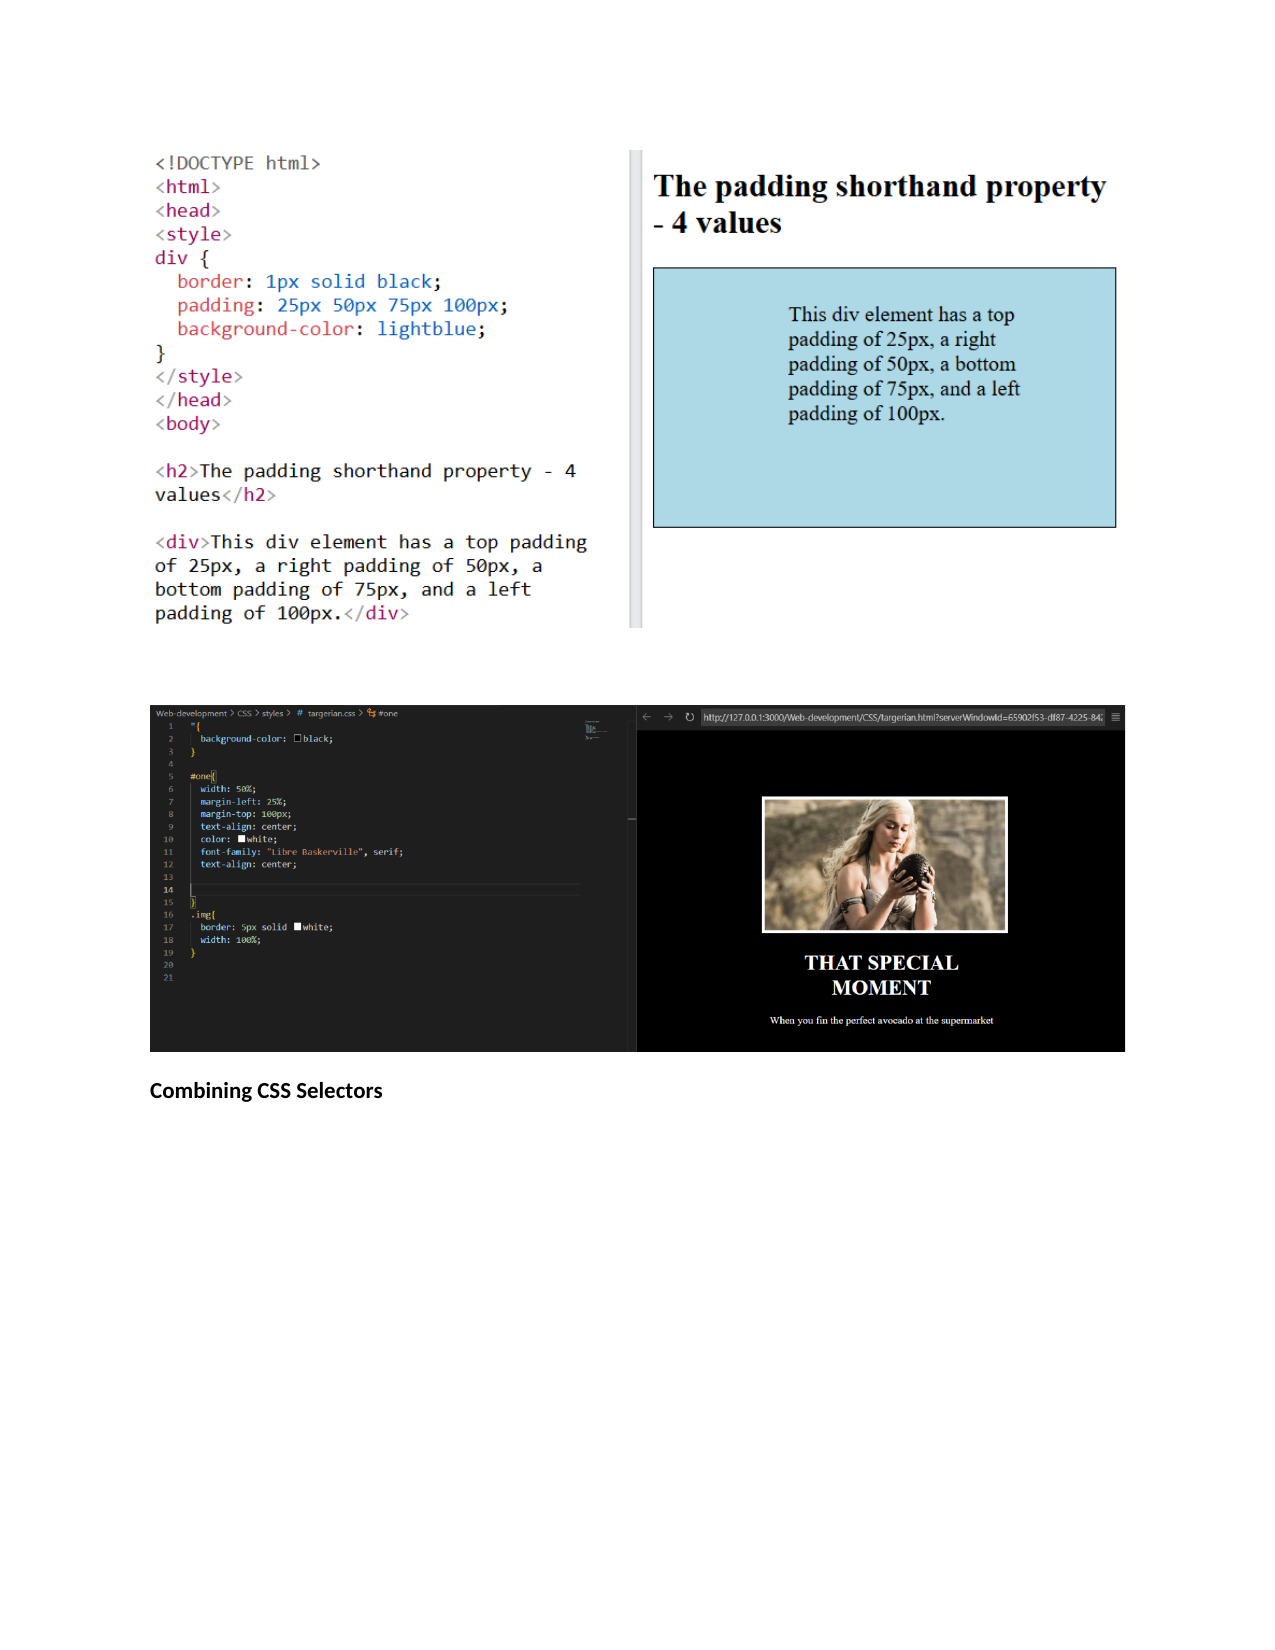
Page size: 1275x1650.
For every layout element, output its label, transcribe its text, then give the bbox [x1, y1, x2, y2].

picture [150, 150, 1125, 628]
picture [150, 705, 1125, 1052]
text Combining CSS Selectors [150, 1076, 1125, 1104]
